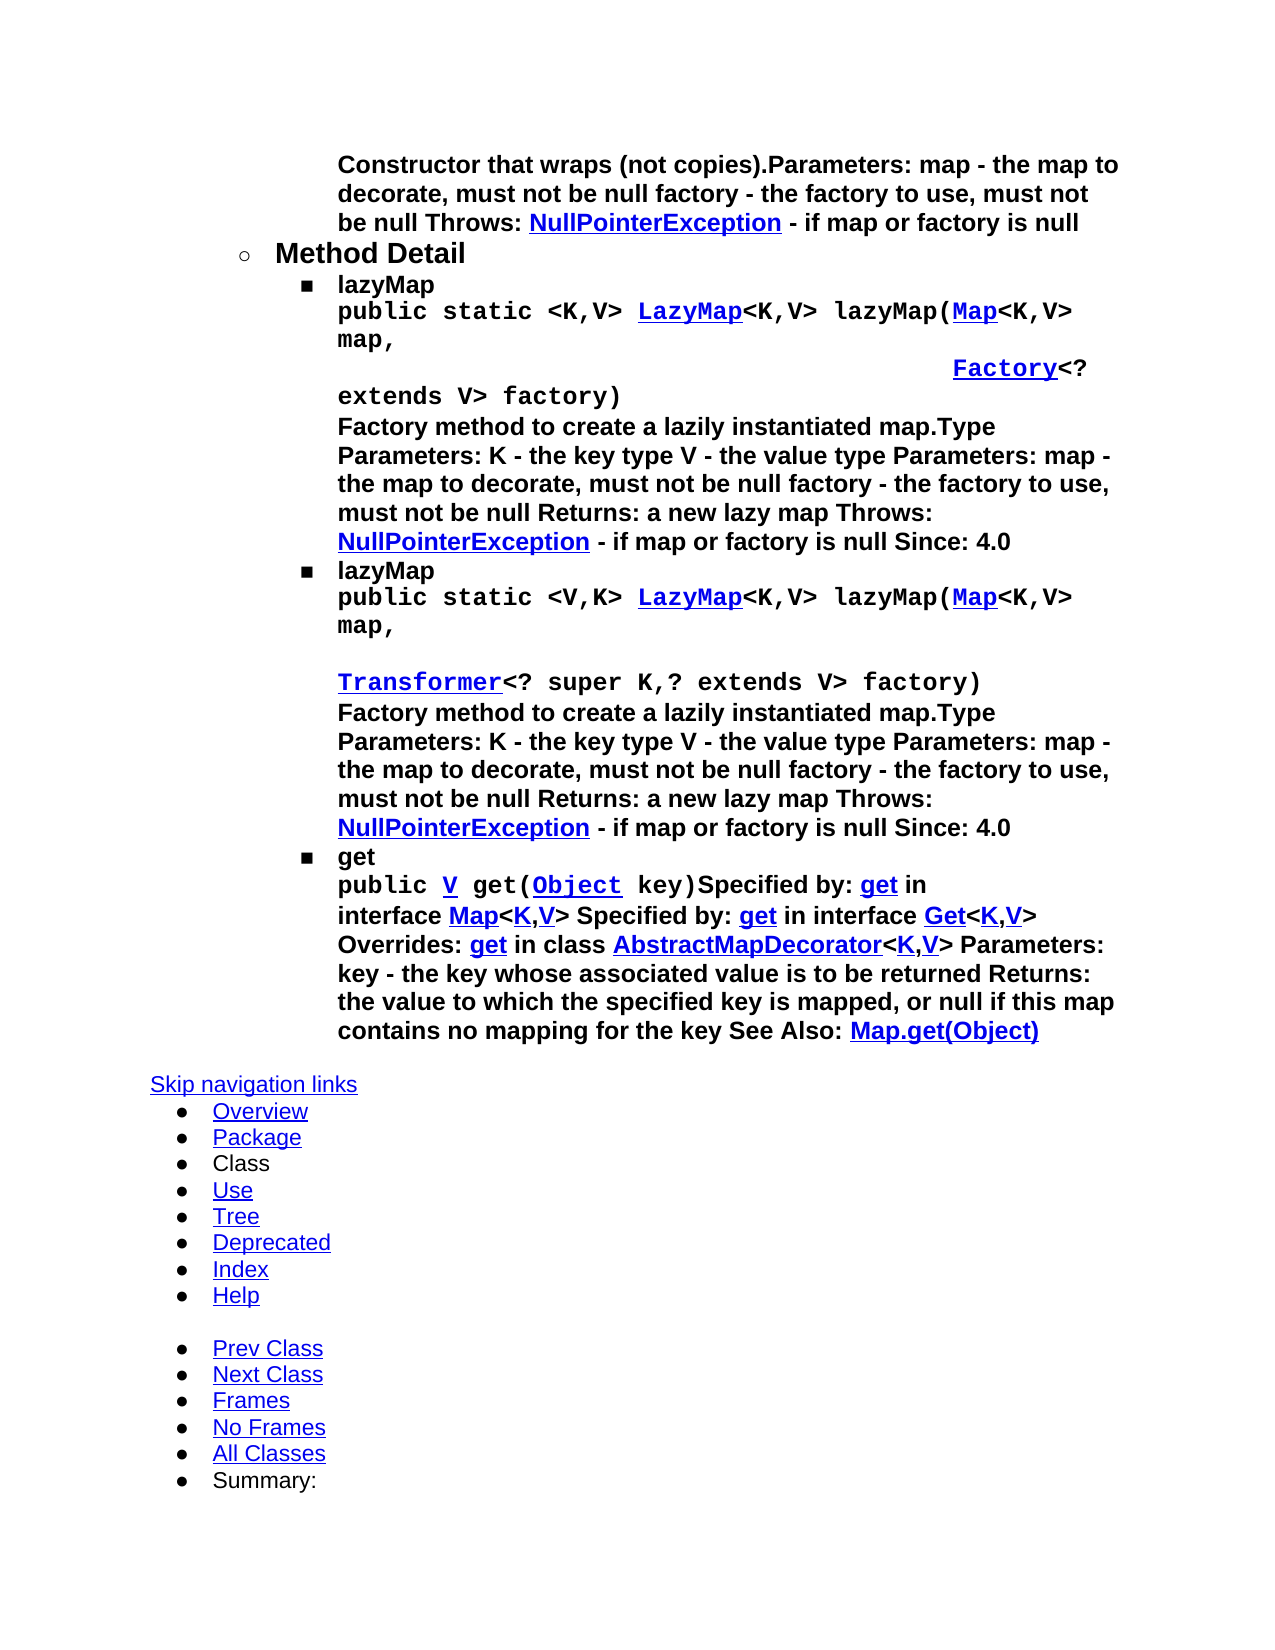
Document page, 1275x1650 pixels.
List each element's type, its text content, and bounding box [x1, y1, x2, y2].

text Skip navigation links [150, 1071, 1125, 1098]
list All Classes [175, 1440, 1125, 1467]
list Overview [175, 1098, 1125, 1124]
list Help [175, 1282, 1125, 1308]
list Prev Class [175, 1335, 1125, 1361]
list Frames [175, 1387, 1125, 1414]
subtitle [300, 150, 1125, 236]
list Next Class [175, 1361, 1125, 1387]
list Tree [175, 1203, 1125, 1229]
list No Frames [175, 1414, 1125, 1440]
list Summary: [175, 1467, 1125, 1493]
list Index [175, 1256, 1125, 1282]
list Package [175, 1124, 1125, 1150]
subtitle get public V get(Object key)Specified by: get in interface Map<K,V> Specified by: get in interface Get<K,V> Overrides: get in class AbstractMapDecorator<K,V> Parameters: key - the key whose associated value is to be returned Returns: the value to which the specified key is mapped, or null if this map contains no mapping for the key See Also: Map.get(Object) [300, 841, 1125, 1045]
subtitle lazyMap public static <K,V> LazyMap<K,V> lazyMap(Map<K,V> map, Factory<? extends V> factory) Factory method to create a lazily instantiated map.Type Parameters: K - the key type V - the value type Parameters: map - the map to decorate, must not be null factory - the factory to use, must not be null Returns: a new lazy map Throws: NullPointerException - if map or factory is null Since: 4.0 [300, 270, 1125, 556]
list Class [175, 1150, 1125, 1177]
subtitle Method Detail [237, 236, 1125, 270]
list Deprecated [175, 1229, 1125, 1256]
subtitle lazyMap public static <V,K> LazyMap<K,V> lazyMap(Map<K,V> map, Transformer<? super K,? extends V> factory) Factory method to create a lazily instantiated map.Type Parameters: K - the key type V - the value type Parameters: map - the map to decorate, must not be null factory - the factory to use, must not be null Returns: a new lazy map Throws: NullPointerException - if map or factory is null Since: 4.0 [300, 556, 1125, 841]
list Use [175, 1177, 1125, 1203]
